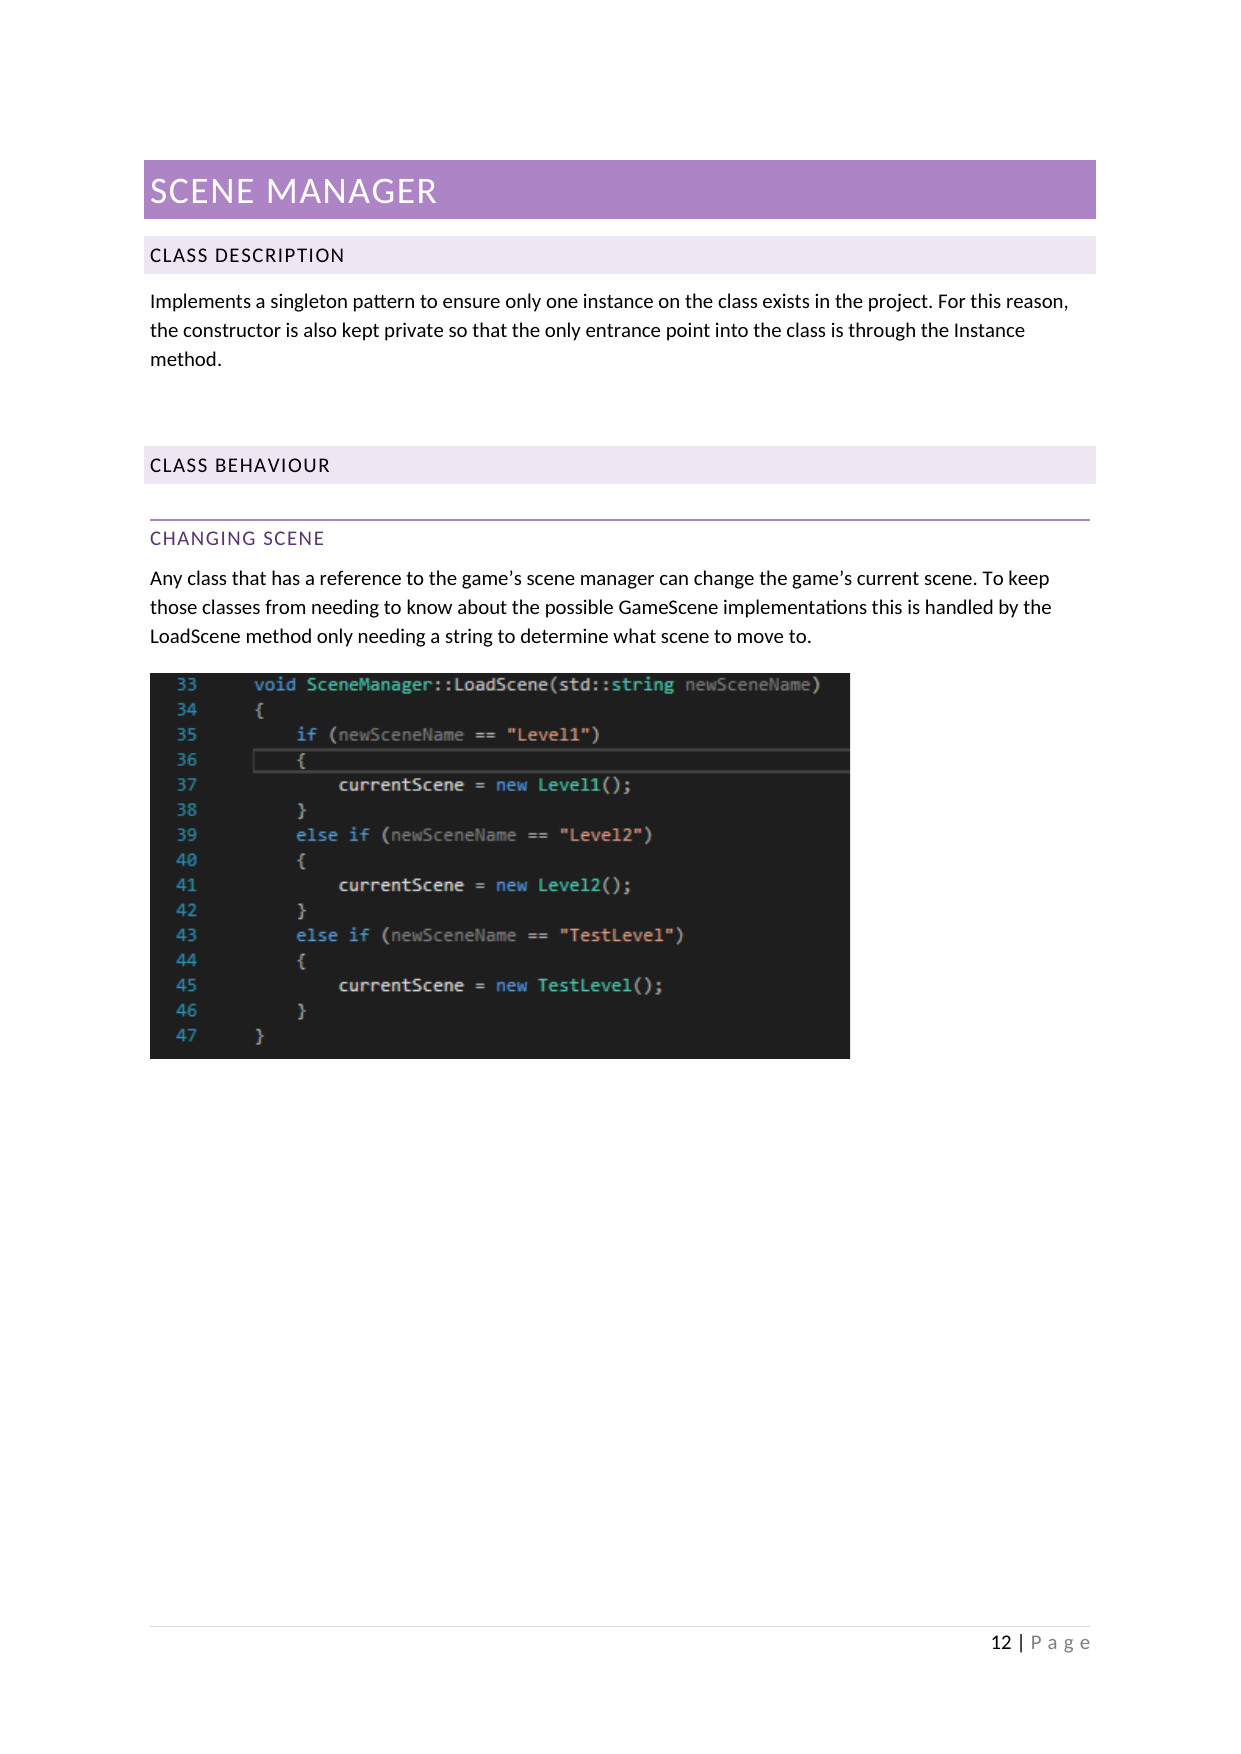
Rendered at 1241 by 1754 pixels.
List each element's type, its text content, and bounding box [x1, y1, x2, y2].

subtitle Changing Scene [150, 521, 1090, 551]
subtitle Class Behaviour [150, 453, 1090, 478]
subtitle Scene Manager [150, 167, 1090, 212]
picture [150, 673, 851, 1059]
text Any class that has a reference to the game’s scene manager can change the game’s current scene. To keep those classes from needing to know about the possible GameScene implementations this is handled by the LoadScene method only needing a string to determine what scene to move to. [150, 565, 1090, 648]
subtitle Class Description [150, 242, 1090, 268]
text Implements a singleton pattern to ensure only one instance on the class exists in the project. For this reason, the constructor is also kept private so that the only entrance point into the class is through the Instance method. [150, 288, 1090, 372]
